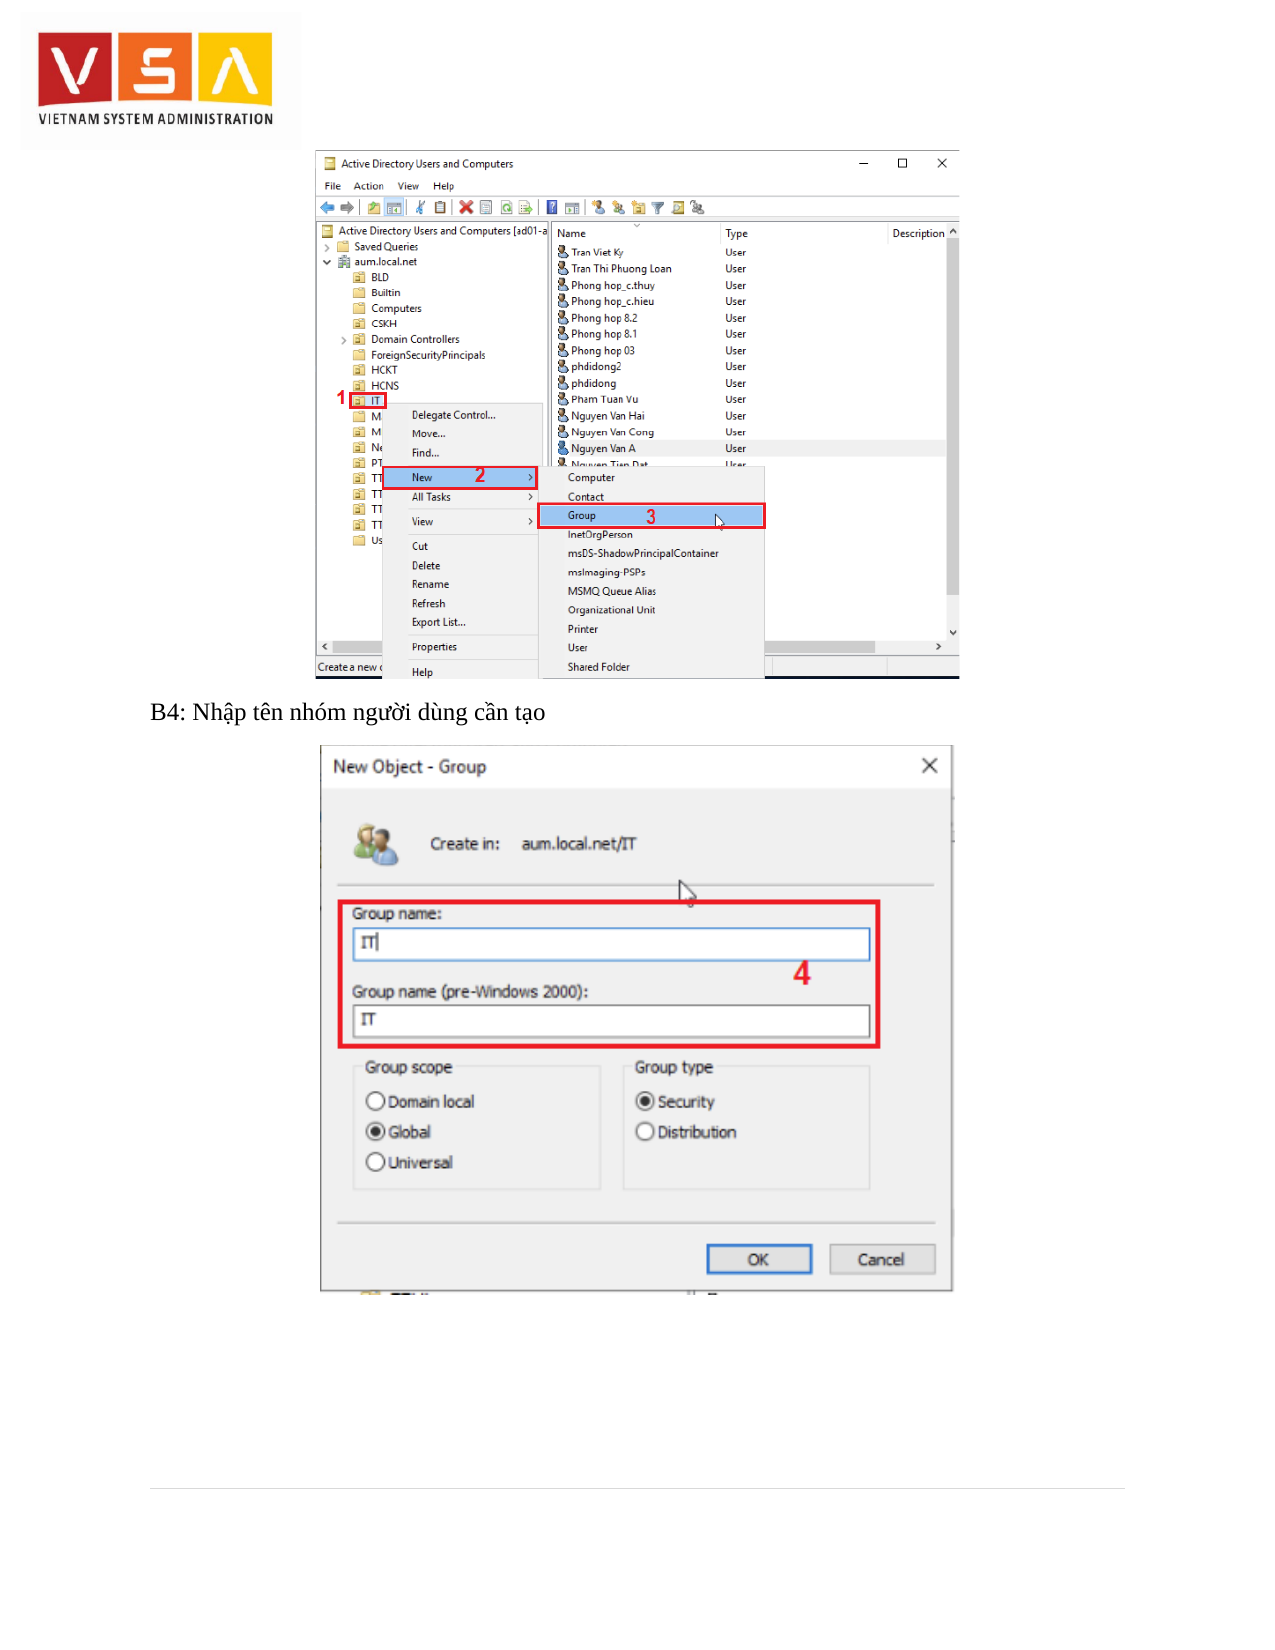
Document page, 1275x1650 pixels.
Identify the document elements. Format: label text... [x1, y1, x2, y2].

picture [320, 745, 955, 1295]
picture [315, 150, 960, 679]
picture [20, 12, 302, 150]
text B4: Nhập tên nhóm người dùng cần tạo [150, 697, 1125, 726]
